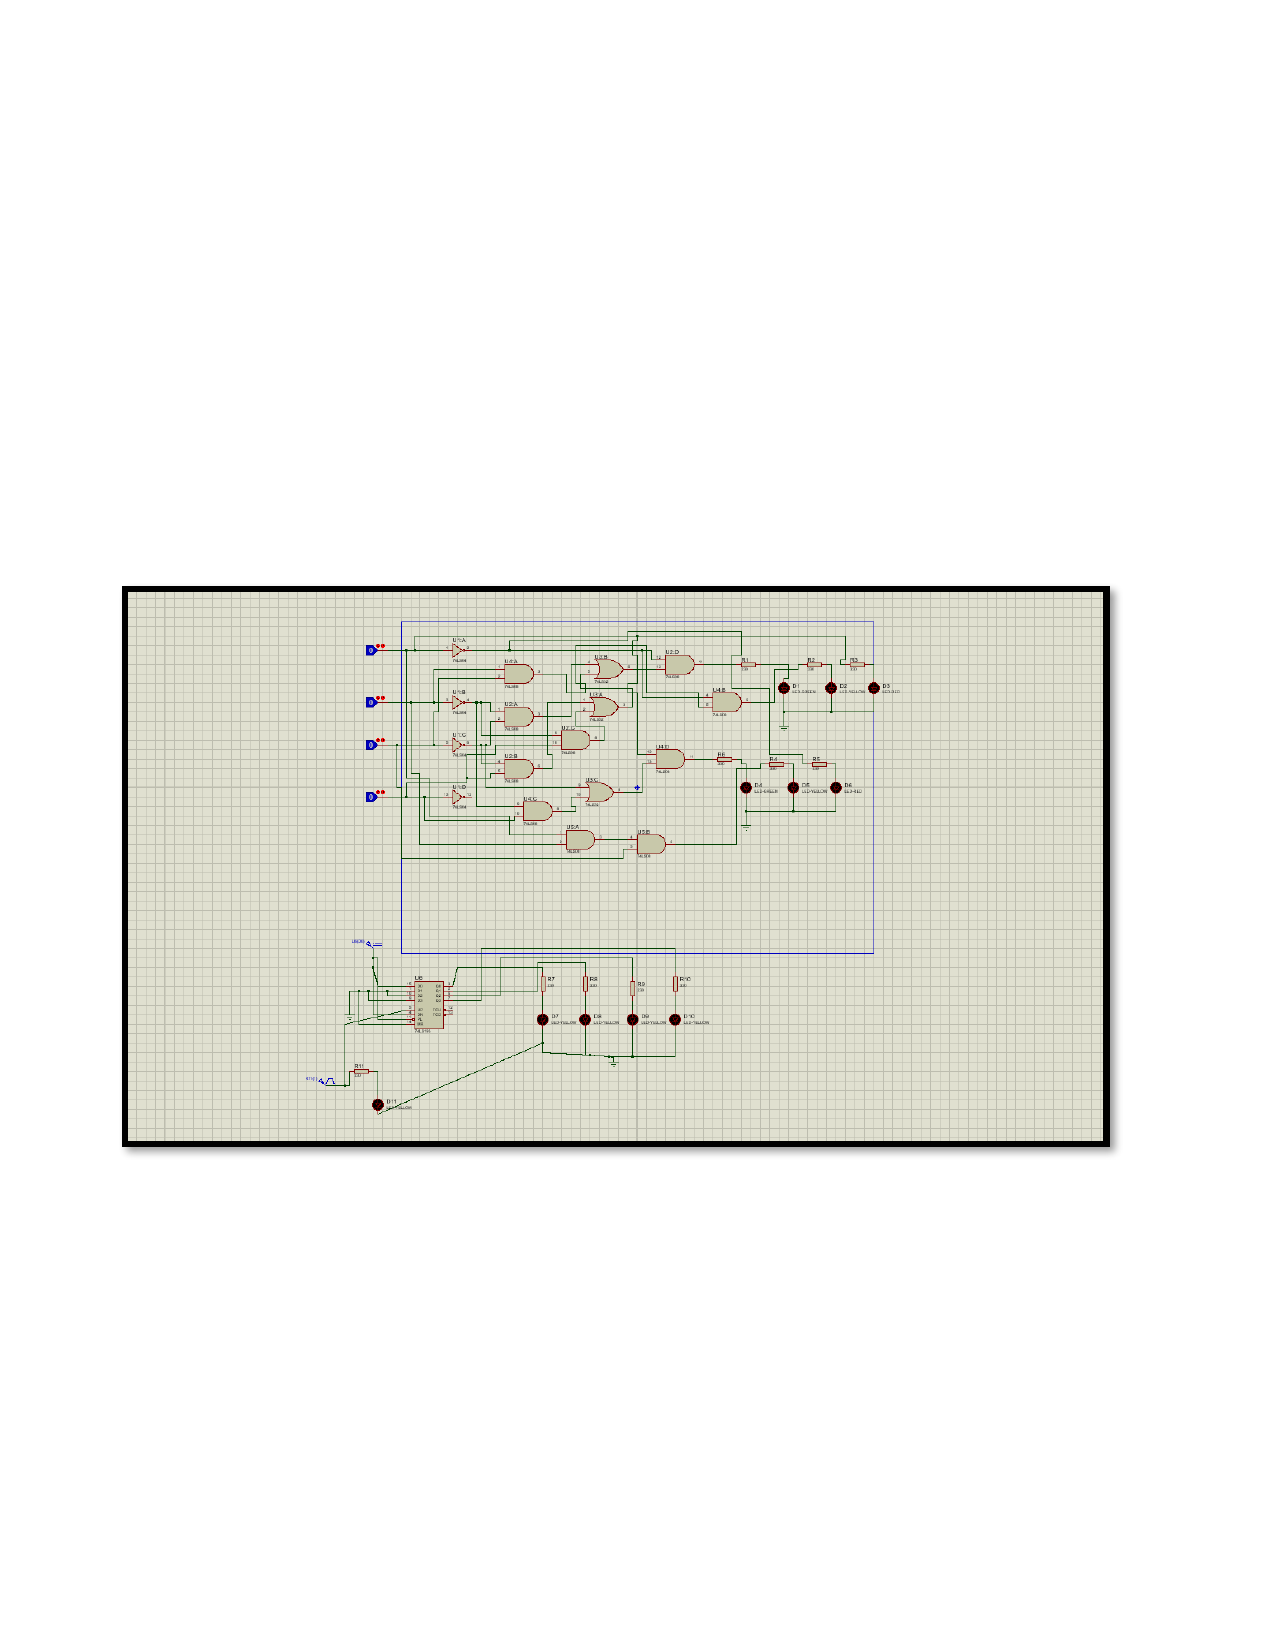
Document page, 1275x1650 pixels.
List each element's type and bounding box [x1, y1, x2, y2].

picture [128, 592, 1103, 1141]
